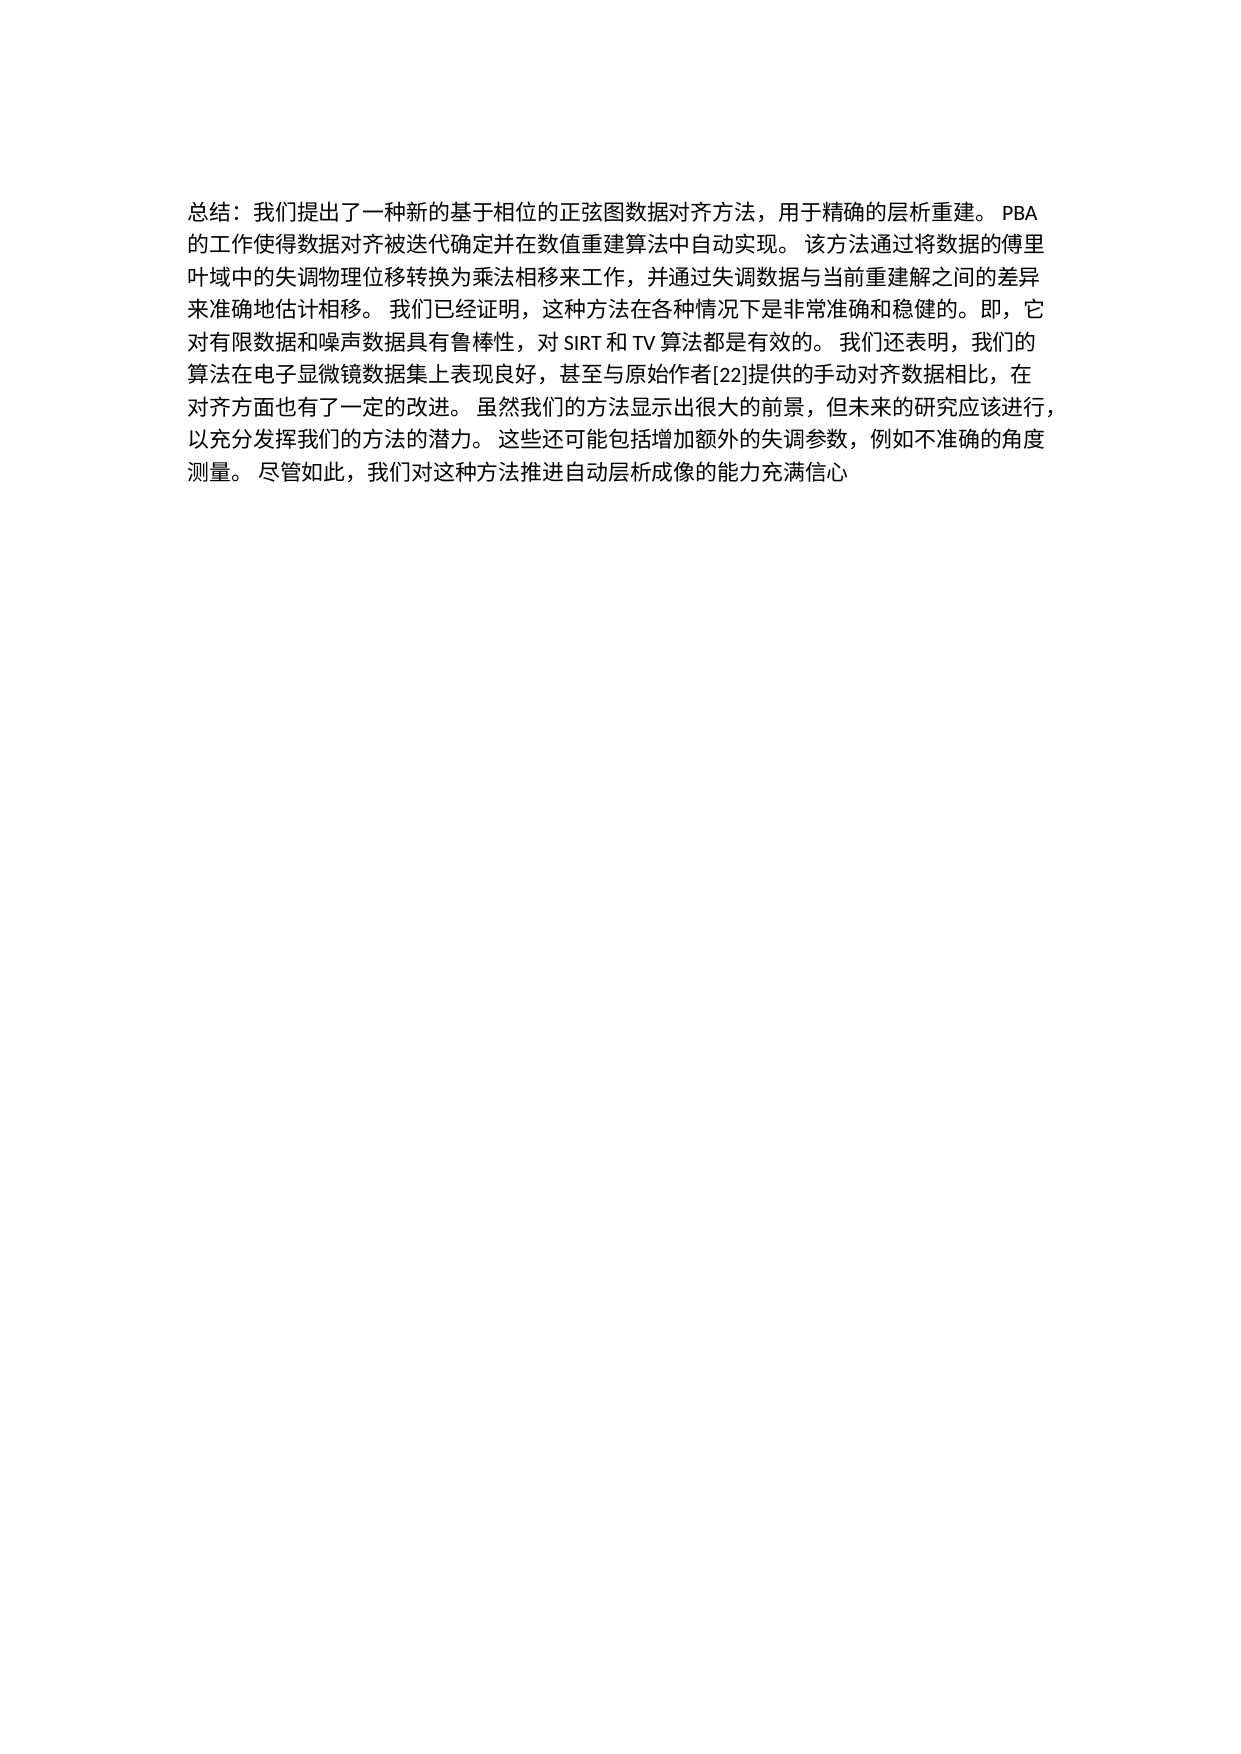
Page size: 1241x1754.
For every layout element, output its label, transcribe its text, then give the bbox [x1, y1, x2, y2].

text 总结：我们提出了一种新的基于相位的正弦图数据对齐方法，用于精确的层析重建。 PBA的工作使得数据对齐被迭代确定并在数值重建算法中自动实现。 该方法通过将数据的傅里叶域中的失调物理位移转换为乘法相移来工作，并通过失调数据与当前重建解之间的差异来准确地估计相移。 我们已经证明，这种方法在各种情况下是非常准确和稳健的。即，它对有限数据和噪声数据具有鲁棒性，对SIRT和TV算法都是有效的。 我们还表明，我们的算法在电子显微镜数据集上表现良好，甚至与原始作者[22]提供的手动对齐数据相比，在对齐方面也有了一定的改进。 虽然我们的方法显示出很大的前景，但未来的研究应该进行，以充分发挥我们的方法的潜力。 这些还可能包括增加额外的失调参数，例如不准确的角度测量。 尽管如此，我们对这种方法推进自动层析成像的能力充满信心 [187, 194, 1053, 487]
